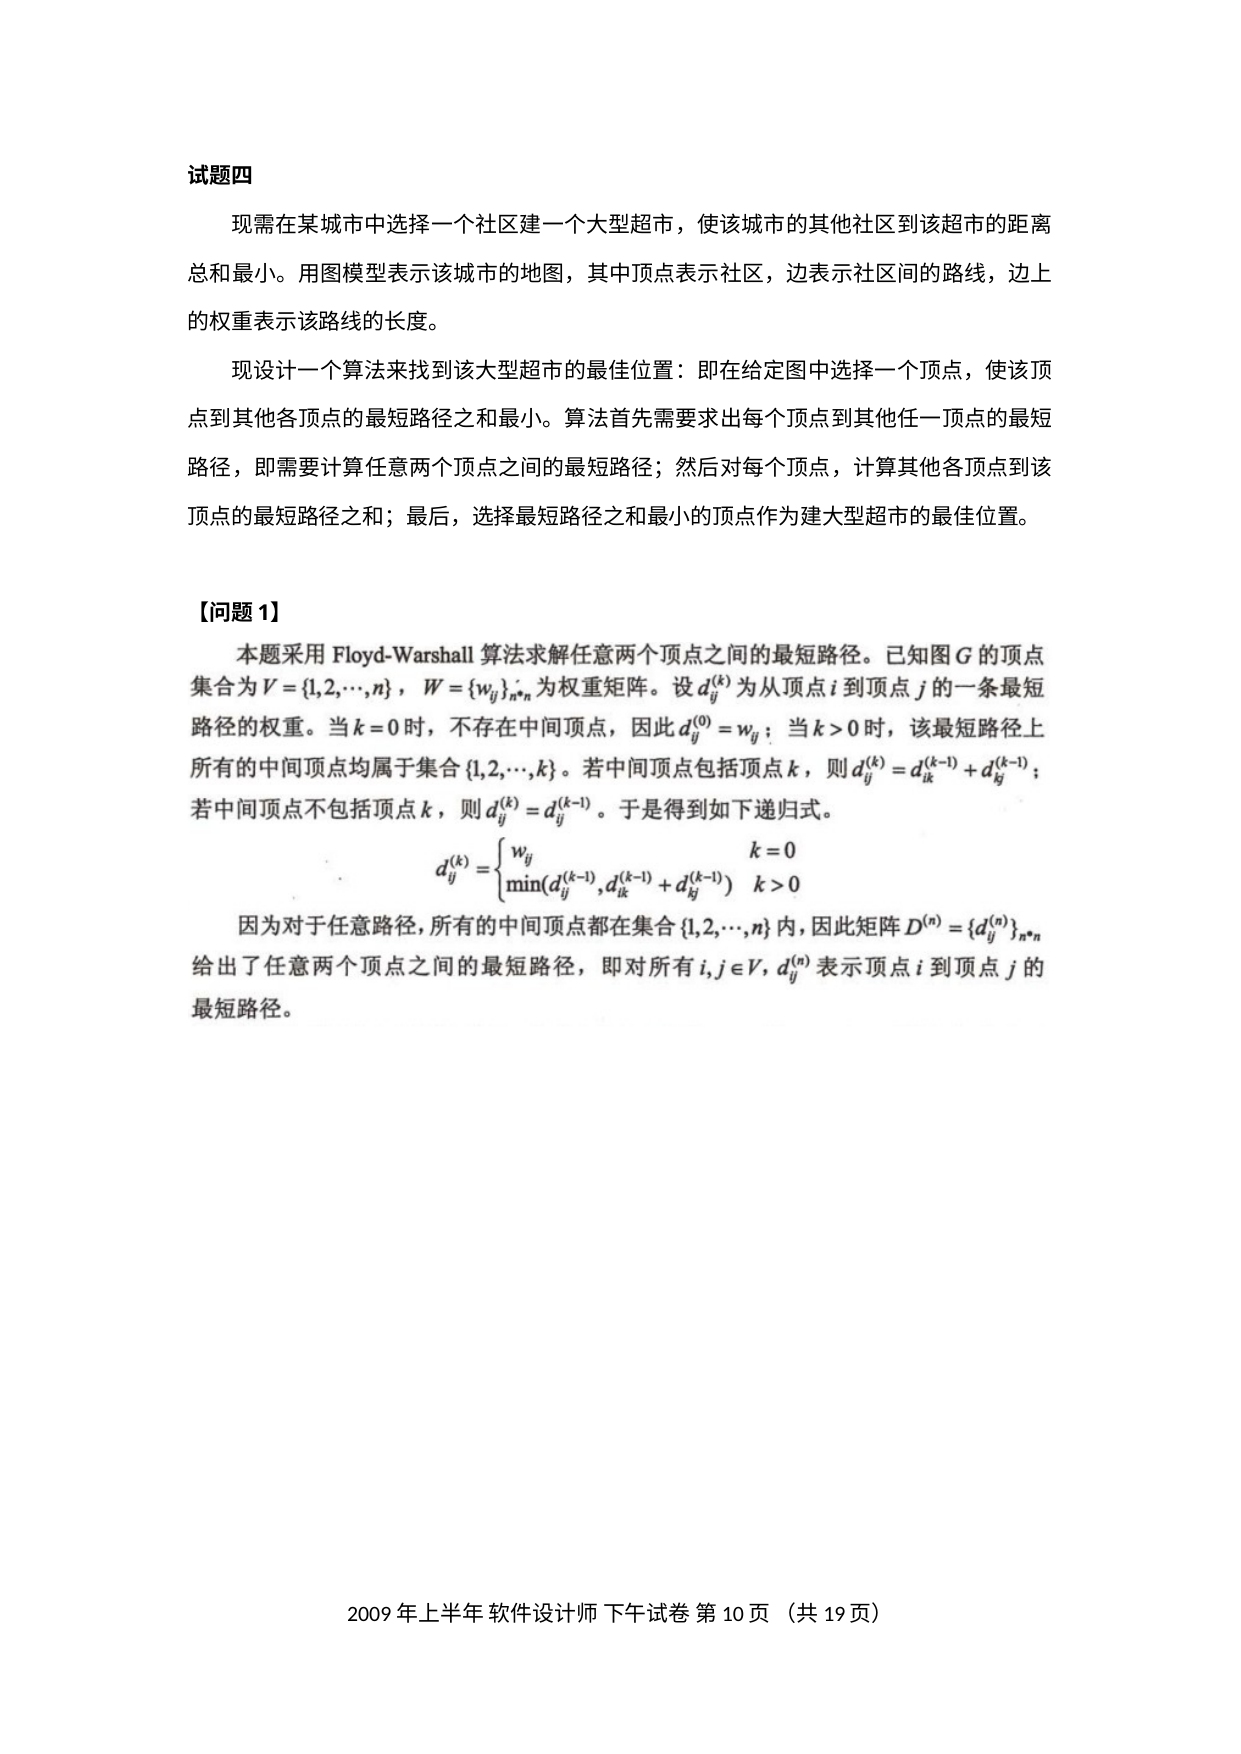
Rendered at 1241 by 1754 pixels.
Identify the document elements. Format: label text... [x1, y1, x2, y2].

text 【问题1】 [187, 594, 1053, 627]
picture [187, 642, 1053, 1030]
text 试题四 [187, 158, 1053, 191]
text 现设计一个算法来找到该大型超市的最佳位置：即在给定图中选择一个顶点，使该顶点到其他各顶点的最短路径之和最小。算法首先需要求出每个顶点到其他任一顶点的最短路径，即需要计算任意两个顶点之间的最短路径；然后对每个顶点，计算其他各顶点到该顶点的最短路径之和；最后，选择最短路径之和最小的顶点作为建大型超市的最佳位置。 [187, 352, 1053, 531]
text 现需在某城市中选择一个社区建一个大型超市，使该城市的其他社区到该超市的距离总和最小。用图模型表示该城市的地图，其中顶点表示社区，边表示社区间的路线，边上的权重表示该路线的长度。 [187, 206, 1053, 336]
